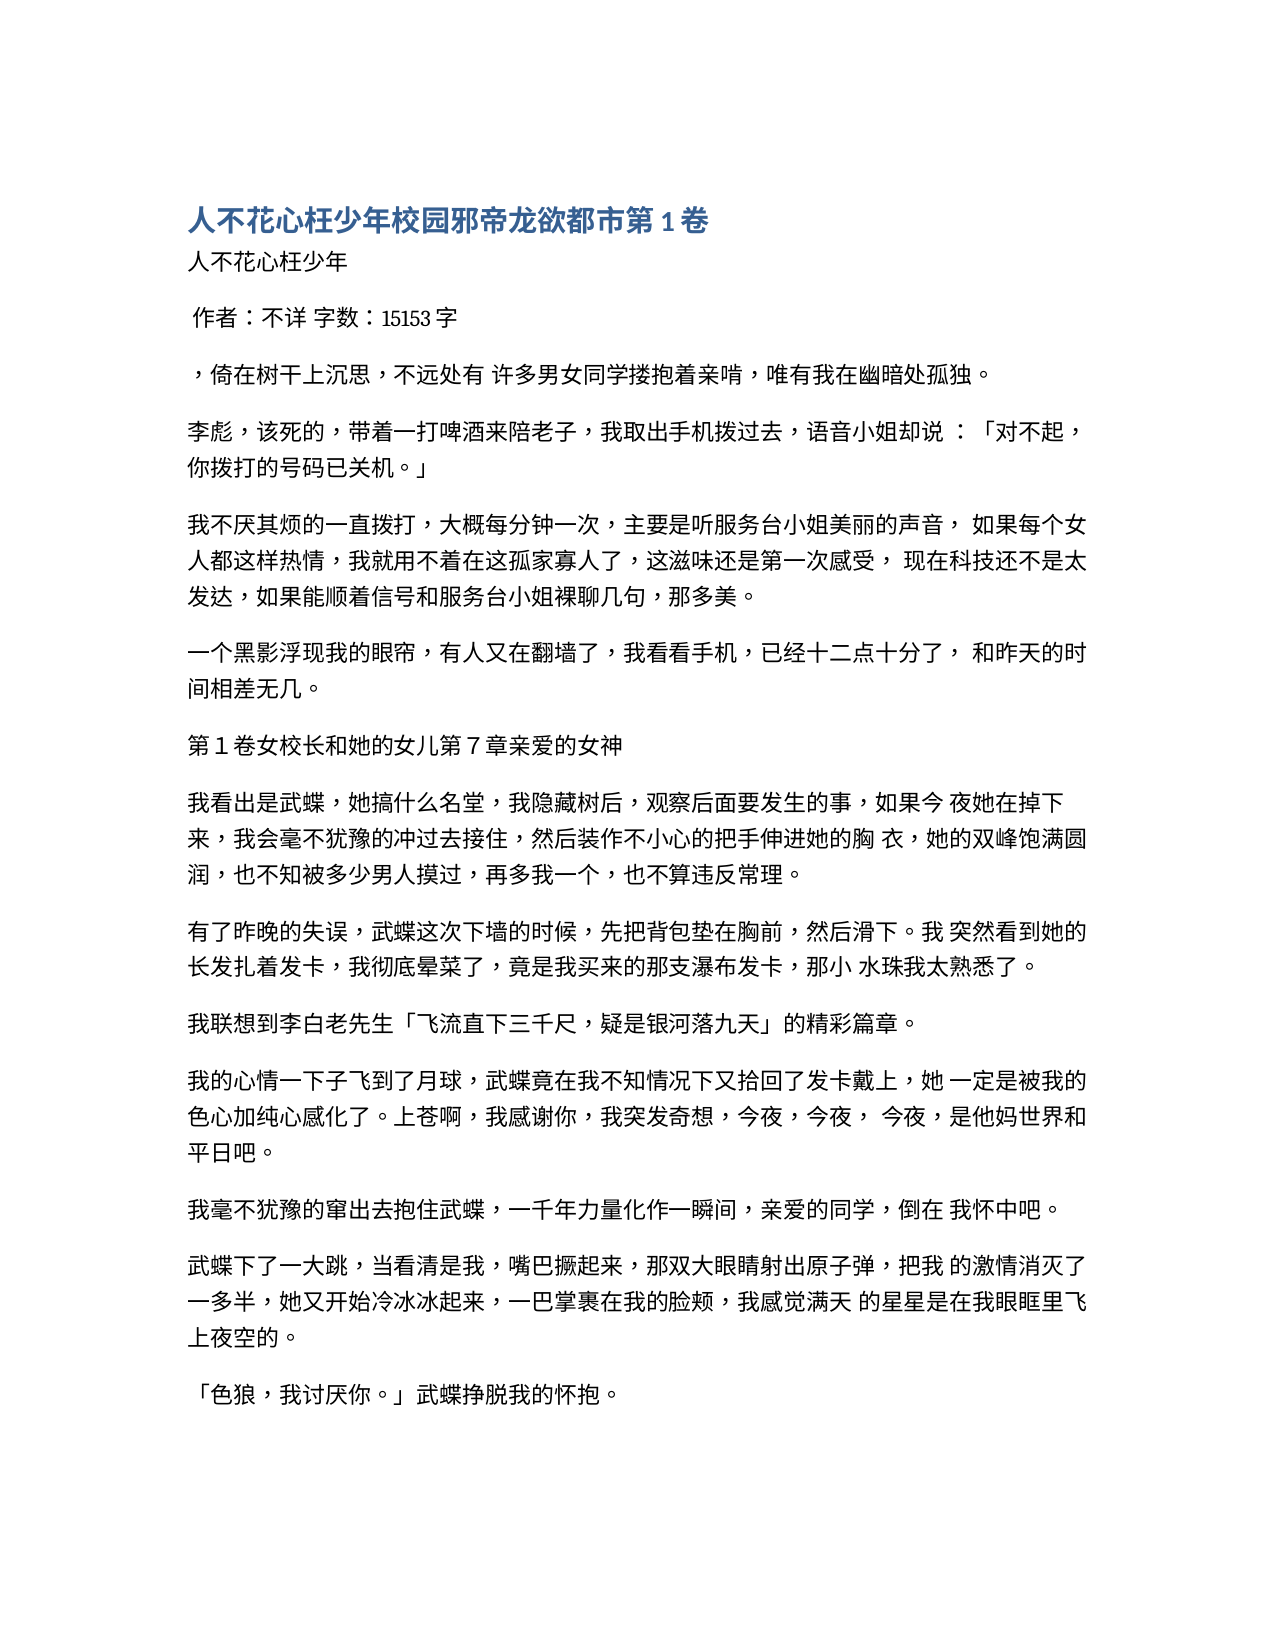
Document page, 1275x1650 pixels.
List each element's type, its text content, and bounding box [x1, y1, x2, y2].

subtitle 人不花心枉少年校园邪帝龙欲都市第1卷 [187, 200, 1087, 240]
text ，倚在树干上沉思，不远处有 许多男女同学搂抱着亲啃，唯有我在幽暗处孤独。 [187, 359, 1087, 390]
text 我不厌其烦的一直拨打，大概每分钟一次，主要是听服务台小姐美丽的声音， 如果每个女人都这样热情，我就用不着在这孤家寡人了，这滋味还是第一次感受， 现在科技还不是太发达，如果能顺着信号和服务台小姐裸聊几句，那多美。 [187, 509, 1087, 612]
text 人不花心枉少年 [187, 246, 1087, 277]
text 我毫不犹豫的窜出去抱住武蝶，一千年力量化作一瞬间，亲爱的同学，倒在 我怀中吧。 [187, 1193, 1087, 1225]
text 我看出是武蝶，她搞什么名堂，我隐藏树后，观察后面要发生的事，如果今 夜她在掉下来，我会毫不犹豫的冲过去接住，然后装作不小心的把手伸进她的胸 衣，她的双峰饱满圆润，也不知被多少男人摸过，再多我一个，也不算违反常理。 [187, 787, 1087, 890]
text 李彪，该死的，带着一打啤酒来陪老子，我取出手机拨过去，语音小姐却说 ：「对不起，你拨打的号码已关机。」 [187, 416, 1087, 483]
text 作者：不详 字数：15153字 [187, 302, 1087, 334]
text 武蝶下了一大跳，当看清是我，嘴巴撅起来，那双大眼睛射出原子弹，把我 的激情消灭了一多半，她又开始冷冰冰起来，一巴掌裹在我的脸颊，我感觉满天 的星星是在我眼眶里飞上夜空的。 [187, 1250, 1087, 1353]
text 一个黑影浮现我的眼帘，有人又在翻墙了，我看看手机，已经十二点十分了， 和昨天的时间相差无几。 [187, 637, 1087, 704]
text 「色狼，我讨厌你。」武蝶挣脱我的怀抱。 [187, 1379, 1087, 1410]
text 有了昨晚的失误，武蝶这次下墙的时候，先把背包垫在胸前，然后滑下。我 突然看到她的长发扎着发卡，我彻底晕菜了，竟是我买来的那支瀑布发卡，那小 水珠我太熟悉了。 [187, 915, 1087, 983]
text 第１卷女校长和她的女儿第７章亲爱的女神 [187, 730, 1087, 761]
text 我联想到李白老先生「飞流直下三千尺，疑是银河落九天」的精彩篇章。 [187, 1008, 1087, 1039]
text 我的心情一下子飞到了月球，武蝶竟在我不知情况下又拾回了发卡戴上，她 一定是被我的色心加纯心感化了。上苍啊，我感谢你，我突发奇想，今夜，今夜， 今夜，是他妈世界和平日吧。 [187, 1065, 1087, 1168]
